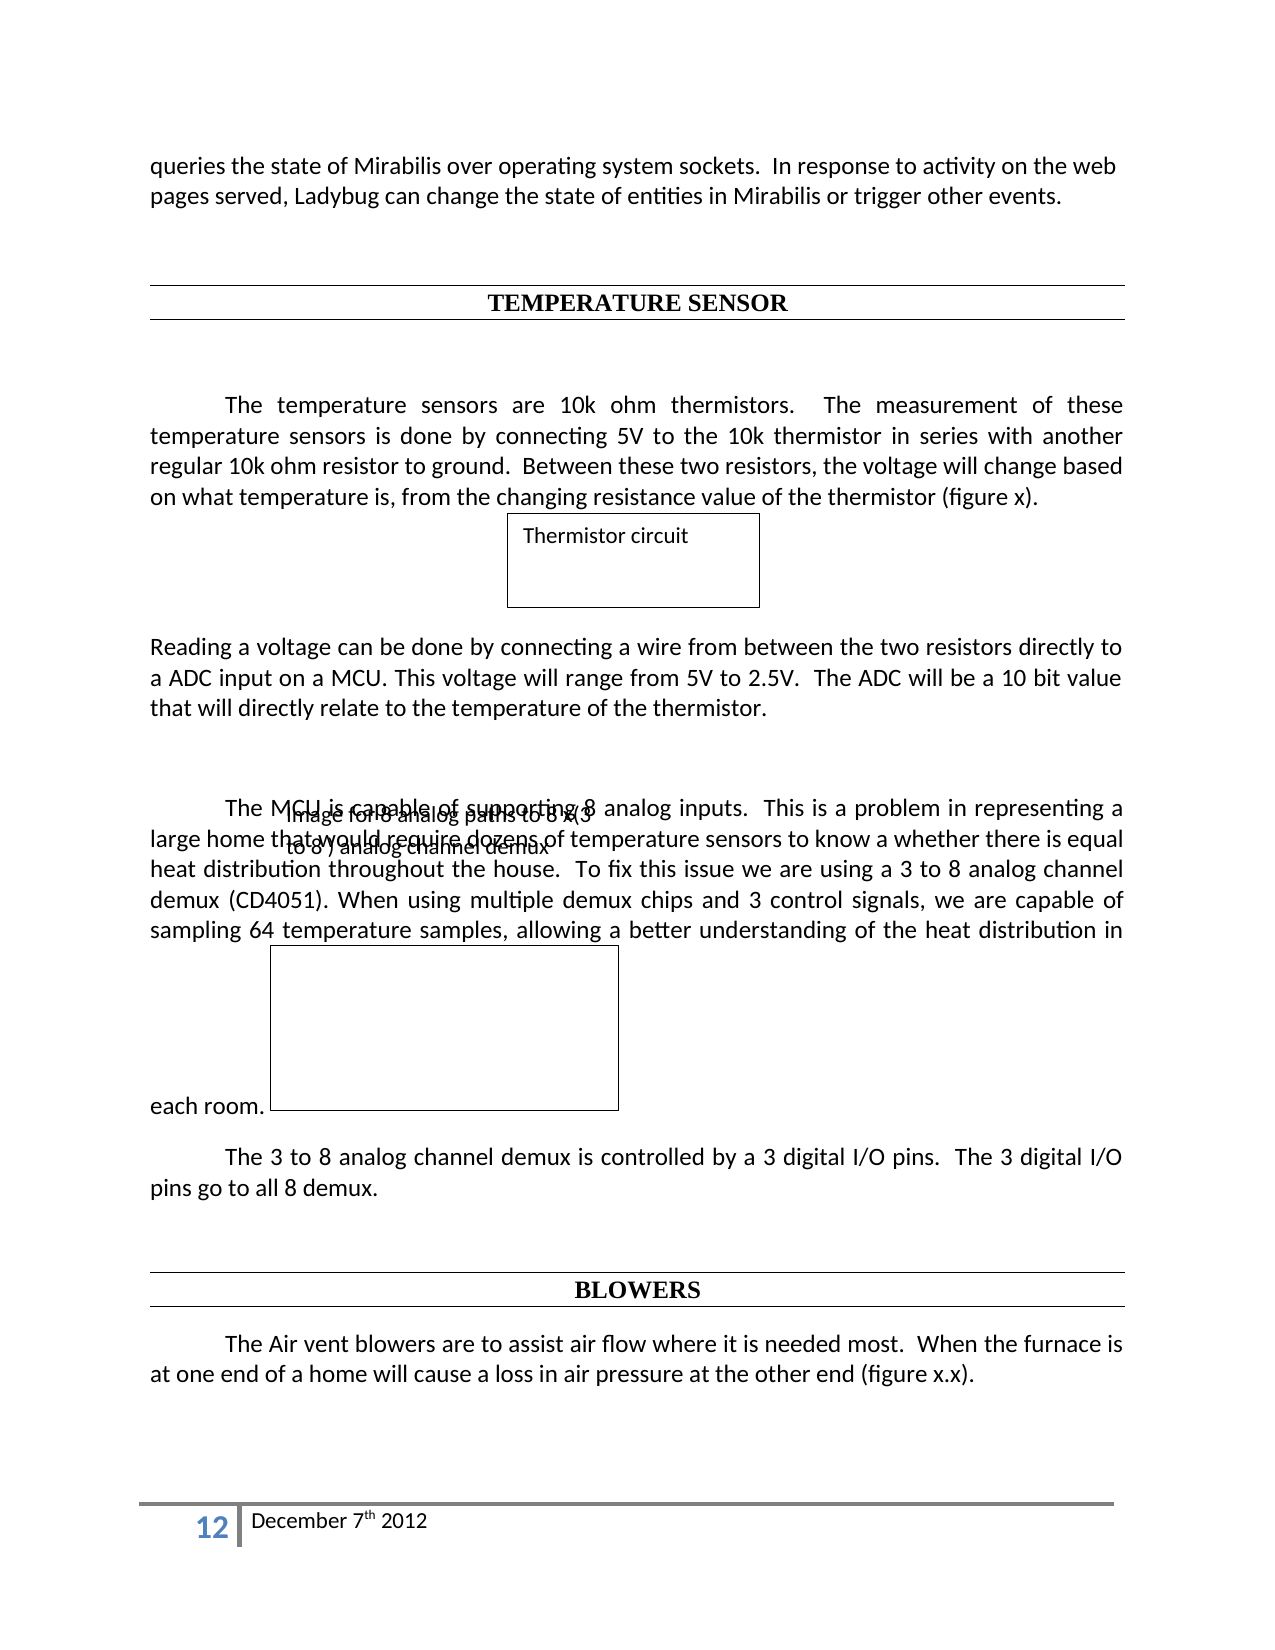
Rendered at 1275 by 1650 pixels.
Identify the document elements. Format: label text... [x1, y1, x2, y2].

text Reading a voltage can be done by connecting a wire from between the two resistors directly to a ADC input on a MCU. This voltage will range from 5V to 2.5V. The ADC will be a 10 bit value that will directly relate to the temperature of the thermistor. [150, 532, 1125, 723]
text The MCU is capable of supporting 8 analog inputs. This is a problem in representing a large home that would require dozens of temperature sensors to know a whether there is equal heat distribution throughout the house. To fix this issue we are using a 3 to 8 analog channel demux (CD4051). When using multiple demux chips and 3 control signals, we are capable of sampling 64 temperature samples, allowing a better understanding of the heat distribution in each room. [150, 793, 1125, 1120]
text BLOWERS [150, 1273, 1125, 1306]
text The 3 to 8 analog channel demux is controlled by a 3 digital I/O pins. The 3 digital I/O pins go to all 8 demux. [150, 1141, 1125, 1202]
text The Air vent blowers are to assist air flow where it is needed most. When the furnace is at one end of a home will cause a loss in air pressure at the other end (figure x.x). [150, 1328, 1125, 1389]
text TEMPERATURE SENSOR [150, 286, 1125, 319]
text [150, 150, 1125, 211]
text The temperature sensors are 10k ohm thermistors. The measurement of these temperature sensors is done by connecting 5V to the 10k thermistor in series with another regular 10k ohm resistor to ground. Between these two resistors, the voltage will change based on what temperature is, from the changing resistance value of the thermistor (figure x). [150, 389, 1125, 511]
